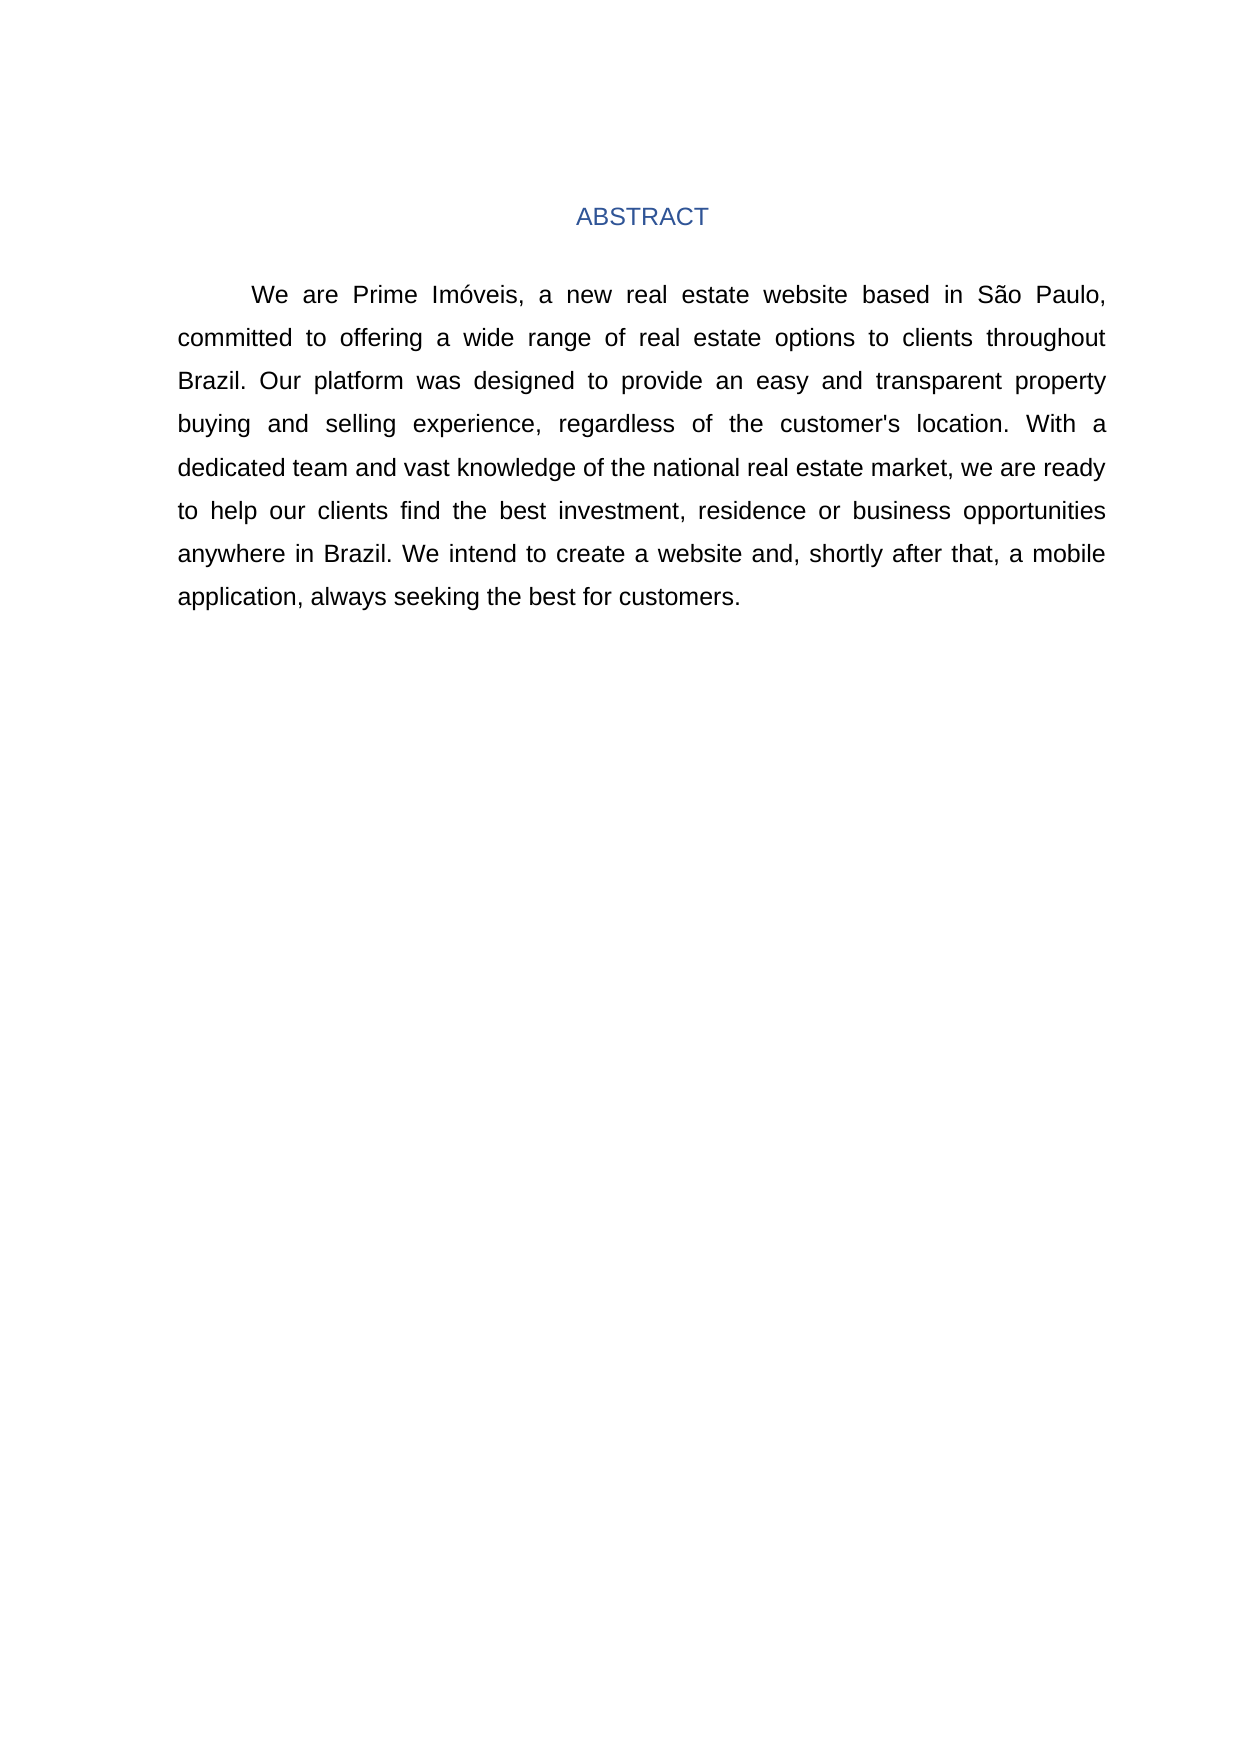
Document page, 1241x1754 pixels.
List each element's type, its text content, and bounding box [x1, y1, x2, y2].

subtitle ABSTRACT [177, 202, 1107, 231]
text We are Prime Imóveis, a new real estate website based in São Paulo, committed to offering a wide range of real estate options to clients throughout Brazil. Our platform was designed to provide an easy and transparent property buying and selling experience, regardless of the customer's location. With a dedicated team and vast knowledge of the national real estate market, we are ready to help our clients find the best investment, residence or business opportunities anywhere in Brazil. We intend to create a website and, shortly after that, a mobile application, always seeking the best for customers. [177, 280, 1107, 611]
